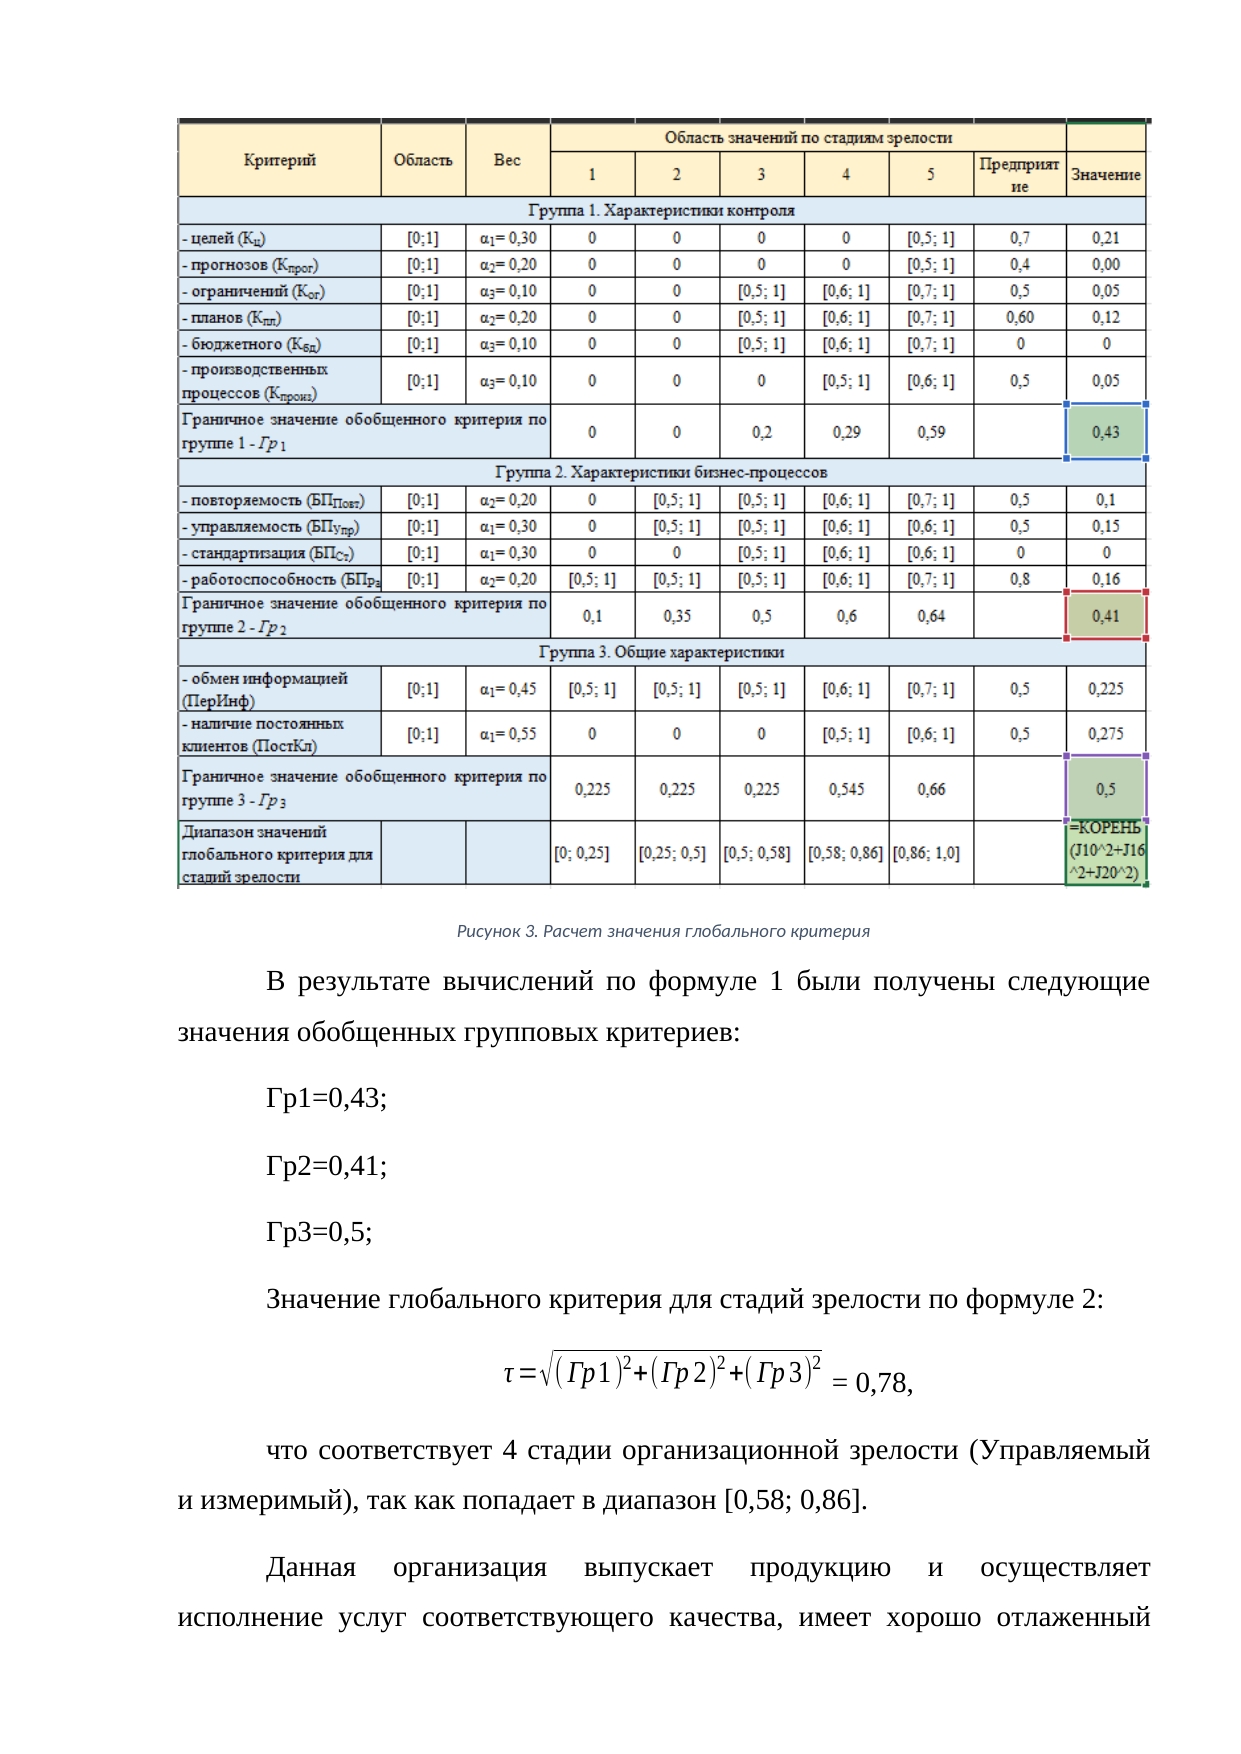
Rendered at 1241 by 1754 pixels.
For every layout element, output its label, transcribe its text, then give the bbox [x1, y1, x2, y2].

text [177, 1549, 1152, 1633]
text = 0,78, [177, 1348, 1152, 1398]
text Гр1=0,43; [177, 1081, 1152, 1114]
text Гр3=0,5; [177, 1214, 1152, 1248]
text В результате вычислений по формуле 1 были получены следующие значения обобщенных групповых критериев: [177, 963, 1152, 1047]
text Значение глобального критерия для стадий зрелости по формуле 2: [177, 1282, 1152, 1315]
text Гр2=0,41; [177, 1148, 1152, 1181]
text что соответствует 4 стадии организационной зрелости (Управляемый и измеримый), так как попадает в диапазон [0,58; 0,86]. [177, 1432, 1152, 1516]
picture [177, 118, 1152, 889]
